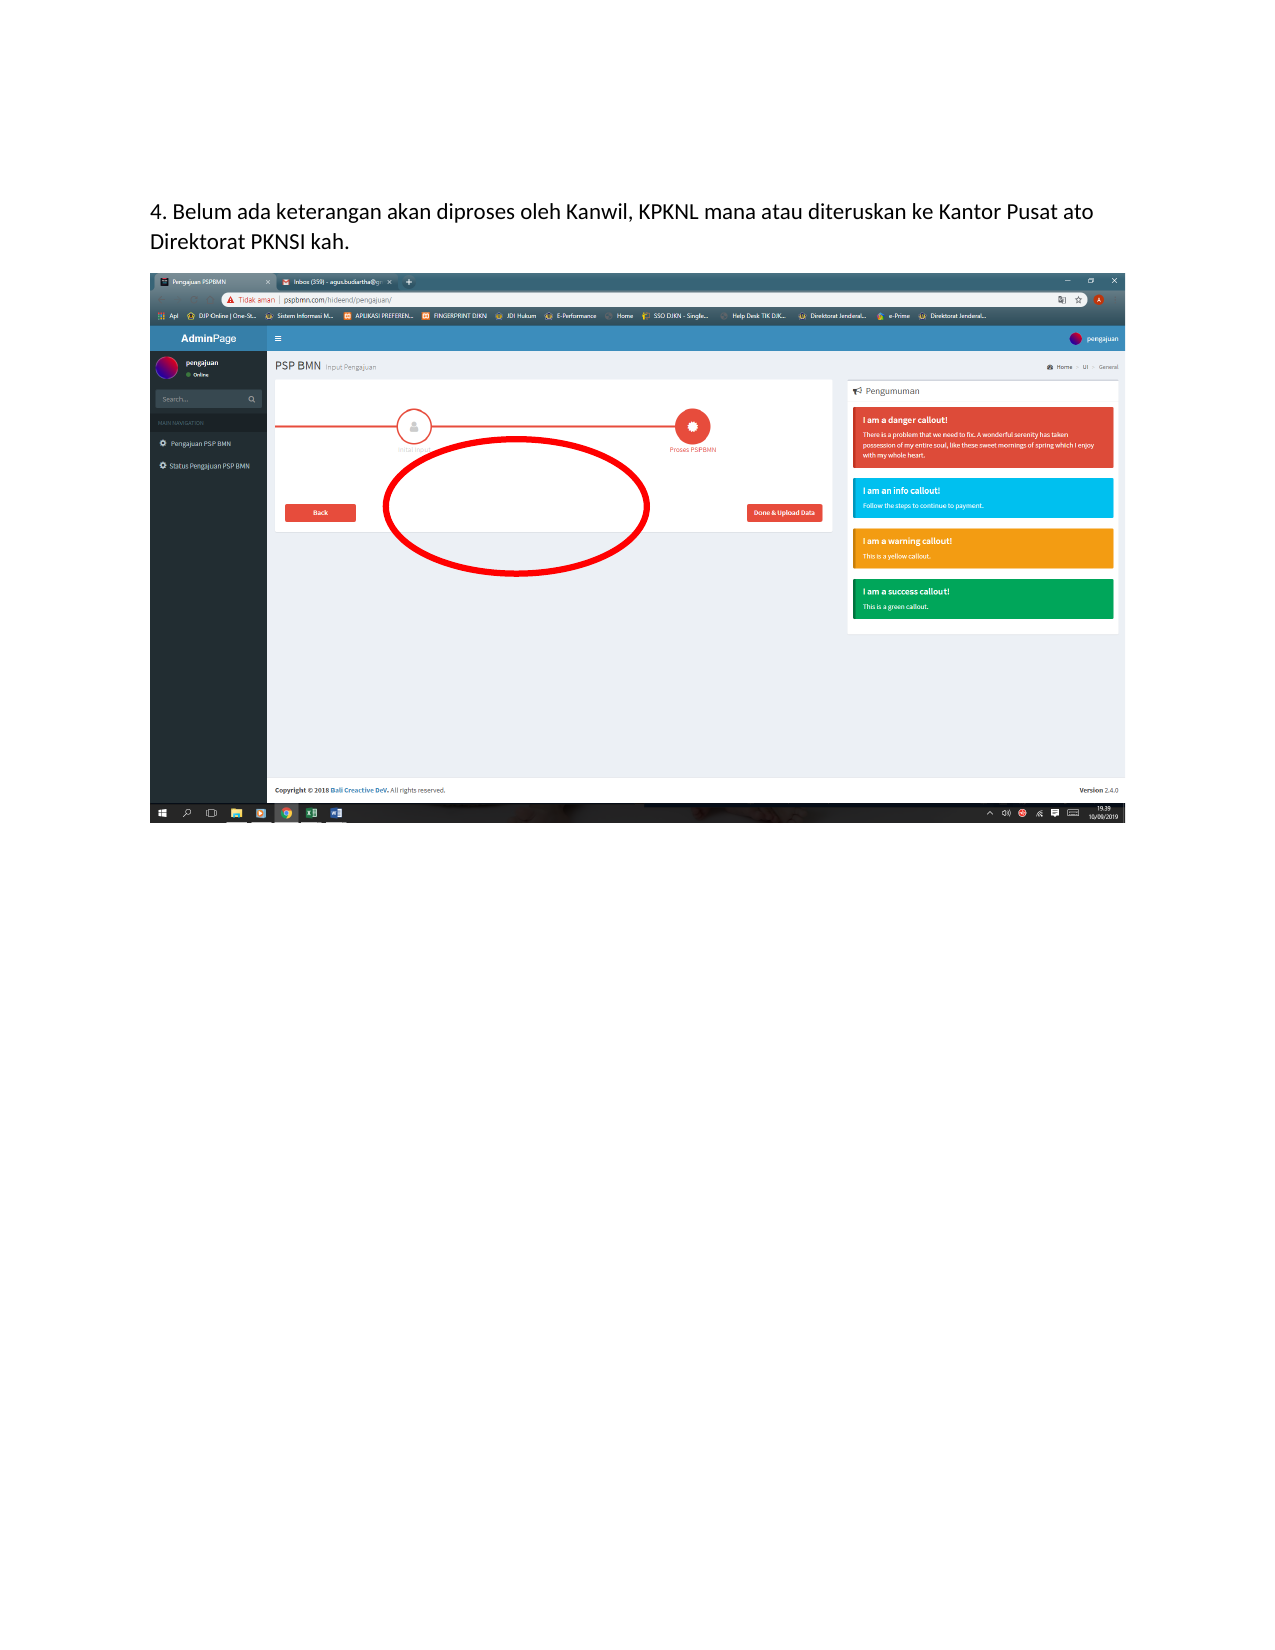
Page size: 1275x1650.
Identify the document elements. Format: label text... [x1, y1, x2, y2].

text 4. Belum ada keterangan akan diproses oleh Kanwil, KPKNL mana atau diteruskan ke Kantor Pusat ato Direktorat PKNSI kah. [150, 197, 1125, 255]
picture [150, 273, 1125, 823]
